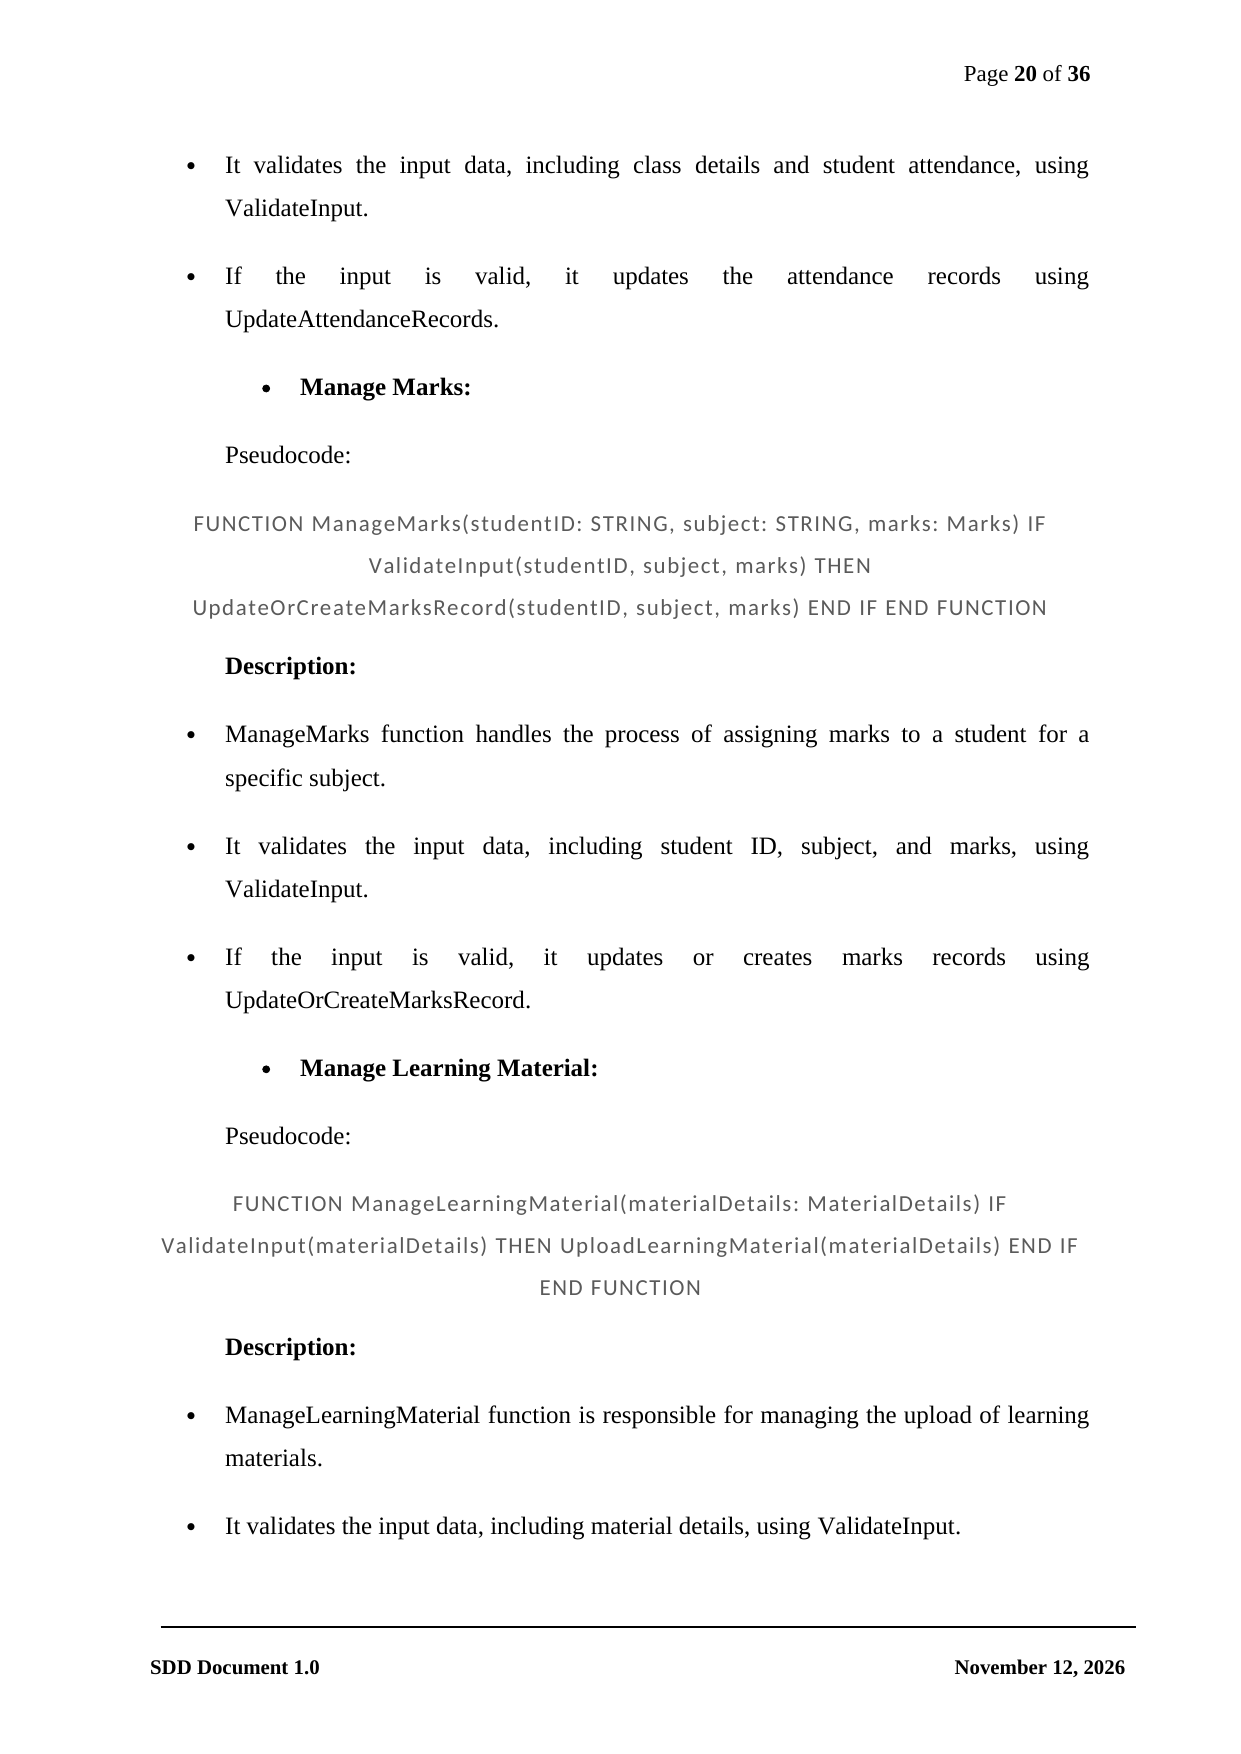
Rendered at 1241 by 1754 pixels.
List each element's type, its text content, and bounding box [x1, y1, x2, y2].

list If the input is valid, it updates or creates marks records using UpdateOrCreateMarksRecord. [187, 942, 1090, 1014]
list Description: [225, 651, 1090, 680]
subtitle FUNCTION ManageLearningMaterial(materialDetails: MaterialDetails) IF ValidateInput(materialDetails) THEN UploadLearningMaterial(materialDetails) END IF END FUNCTION [150, 1189, 1090, 1301]
list It validates the input data, including class details and student attendance, using ValidateInput. [187, 150, 1090, 222]
list It validates the input data, including student ID, subject, and marks, using ValidateInput. [187, 831, 1090, 903]
list Pseudocode: [225, 1121, 1090, 1150]
subtitle FUNCTION ManageMarks(studentID: STRING, subject: STRING, marks: Marks) IF ValidateInput(studentID, subject, marks) THEN UpdateOrCreateMarksRecord(studentID, subject, marks) END IF END FUNCTION [150, 509, 1090, 621]
list It validates the input data, including material details, using ValidateInput. [187, 1511, 1090, 1540]
list ManageMarks function handles the process of assigning marks to a student for a specific subject. [187, 719, 1090, 791]
list Manage Marks: [262, 372, 1090, 401]
list If the input is valid, it updates the attendance records using UpdateAttendanceRecords. [187, 261, 1090, 333]
list Description: [225, 1332, 1090, 1361]
list ManageLearningMaterial function is responsible for managing the upload of learning materials. [187, 1400, 1090, 1472]
list Pseudocode: [225, 441, 1090, 469]
list Manage Learning Material: [262, 1053, 1090, 1082]
